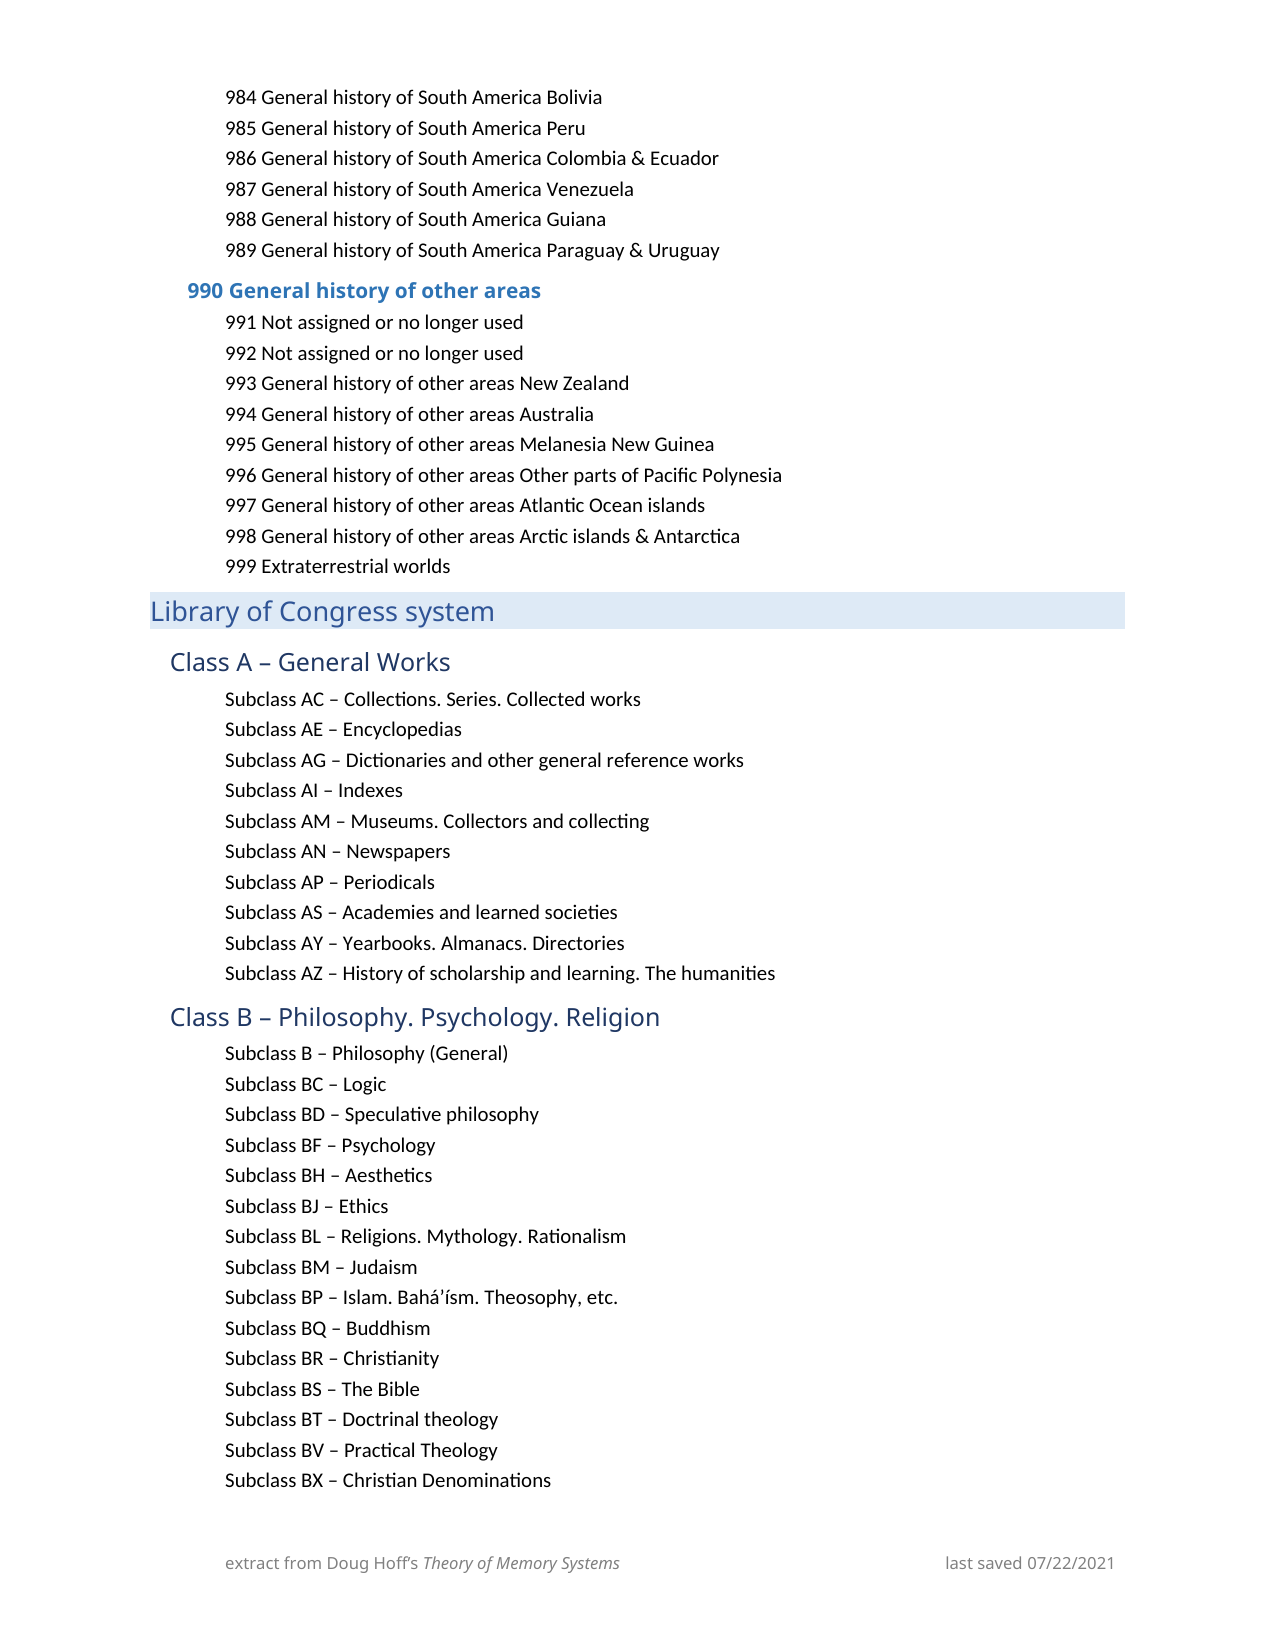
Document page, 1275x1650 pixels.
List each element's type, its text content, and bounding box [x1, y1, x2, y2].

text 993 General history of other areas New Zealand [225, 371, 1125, 396]
text 995 General history of other areas Melanesia New Guinea [225, 432, 1125, 457]
text 991 Not assigned or no longer used [225, 309, 1125, 335]
text Subclass AN – Newspapers [225, 838, 1125, 864]
text Subclass AI – Indexes [225, 777, 1125, 803]
text Subclass BX – Christian Denominations [225, 1467, 1125, 1493]
text Subclass AP – Periodicals [225, 869, 1125, 894]
text 996 General history of other areas Other parts of Pacific Polynesia [225, 462, 1125, 487]
text 992 Not assigned or no longer used [225, 340, 1125, 365]
text Subclass AS – Academies and learned societies [225, 899, 1125, 925]
text 988 General history of South America Guiana [225, 206, 1125, 232]
text Subclass BD – Speculative philosophy [225, 1101, 1125, 1127]
text Subclass BC – Logic [225, 1071, 1125, 1096]
text Subclass AG – Dictionaries and other general reference works [225, 747, 1125, 772]
text Subclass B – Philosophy (General) [225, 1040, 1125, 1066]
text Subclass BT – Doctrinal theology [225, 1406, 1125, 1432]
text 998 General history of other areas Arctic islands & Antarctica [225, 523, 1125, 548]
text Subclass BS – The Bible [225, 1376, 1125, 1401]
text Subclass AC – Collections. Series. Collected works [225, 686, 1125, 711]
text Subclass BP – Islam. Baháʼísm. Theosophy, etc. [225, 1284, 1125, 1310]
subtitle Class A – General Works [169, 645, 1125, 679]
text 986 General history of South America Colombia & Ecuador [225, 145, 1125, 171]
text Subclass AY – Yearbooks. Almanacs. Directories [225, 930, 1125, 955]
text Subclass AE – Encyclopedias [225, 716, 1125, 742]
text Subclass BH – Aesthetics [225, 1162, 1125, 1188]
text 987 General history of South America Venezuela [225, 176, 1125, 201]
text Subclass BJ – Ethics [225, 1193, 1125, 1218]
text Subclass BQ – Buddhism [225, 1315, 1125, 1340]
text 997 General history of other areas Atlantic Ocean islands [225, 493, 1125, 518]
text 994 General history of other areas Australia [225, 401, 1125, 426]
text Subclass BF – Psychology [225, 1132, 1125, 1157]
text Subclass BV – Practical Theology [225, 1437, 1125, 1462]
subtitle 990 General history of other areas [187, 276, 1125, 304]
text Subclass BL – Religions. Mythology. Rationalism [225, 1223, 1125, 1249]
text 985 General history of South America Peru [225, 115, 1125, 140]
subtitle Class B – Philosophy. Psychology. Religion [169, 999, 1125, 1033]
text Subclass AM – Museums. Collectors and collecting [225, 808, 1125, 833]
text Subclass BR – Christianity [225, 1345, 1125, 1371]
subtitle Library of Congress system [150, 592, 1125, 629]
text 999 Extraterrestrial worlds [225, 554, 1125, 579]
text 989 General history of South America Paraguay & Uruguay [225, 237, 1125, 262]
text 984 General history of South America Bolivia [225, 84, 1125, 110]
text Subclass BM – Judaism [225, 1254, 1125, 1279]
text Subclass AZ – History of scholarship and learning. The humanities [225, 960, 1125, 986]
